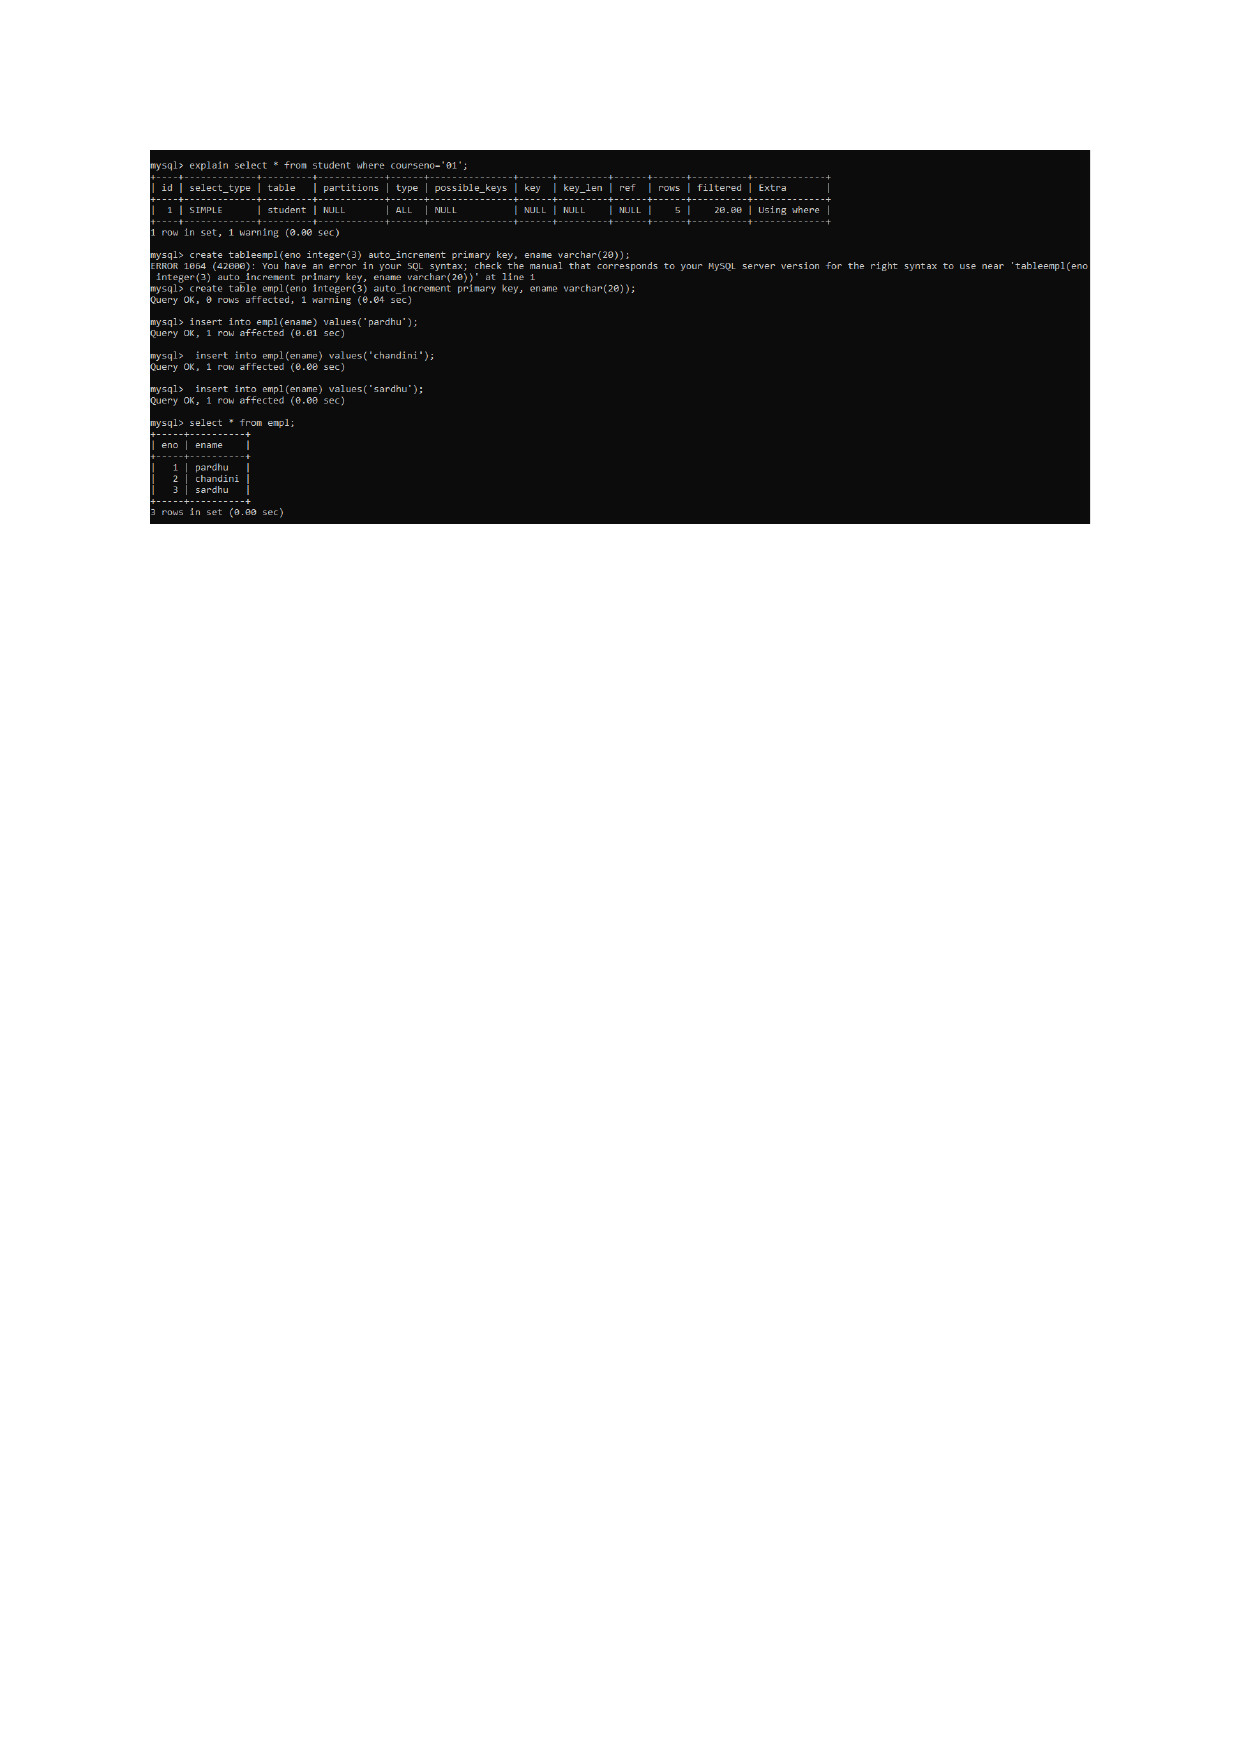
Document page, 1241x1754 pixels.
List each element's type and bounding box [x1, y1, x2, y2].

picture [150, 150, 1091, 524]
